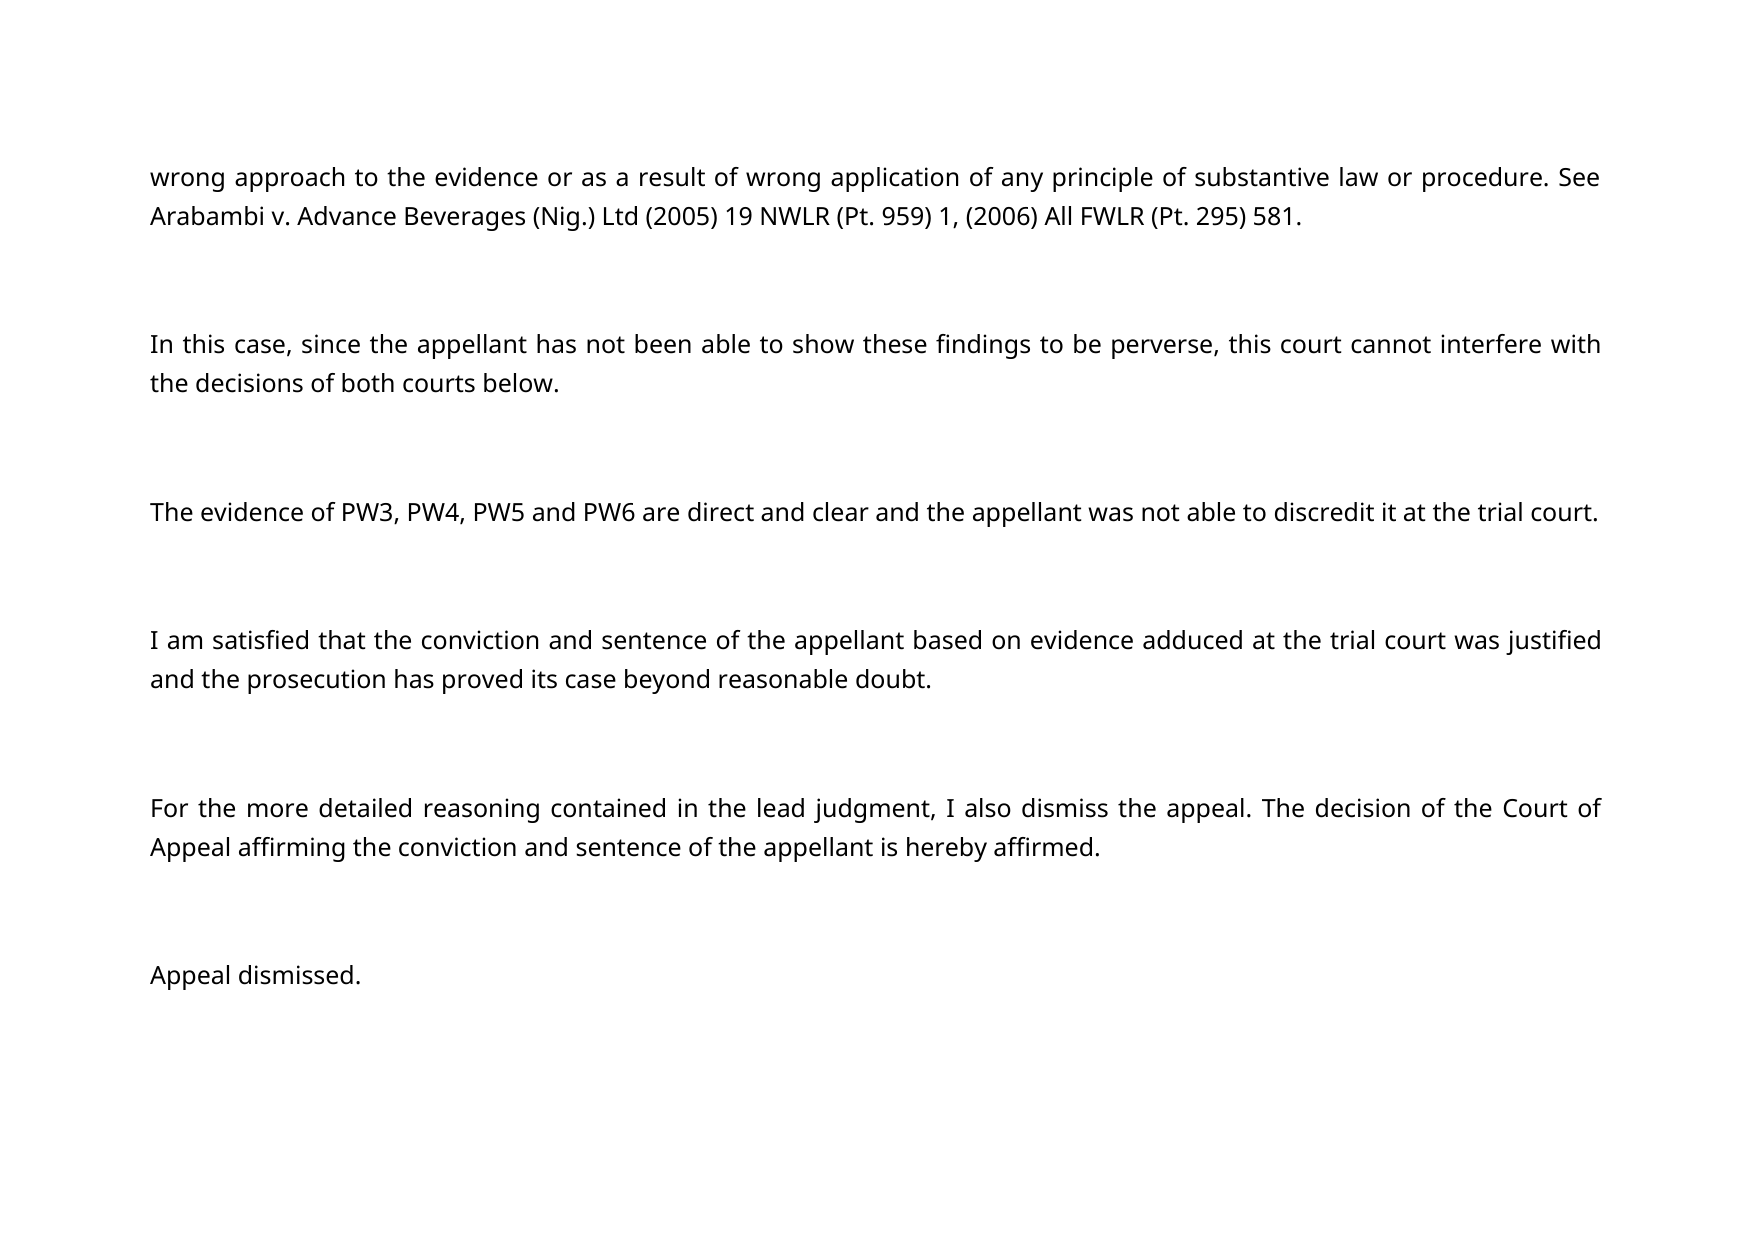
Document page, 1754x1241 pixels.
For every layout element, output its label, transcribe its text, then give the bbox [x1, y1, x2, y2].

text The evidence of PW3, PW4, PW5 and PW6 are direct and clear and the appellant was not able to discredit it at the trial court. [150, 494, 1604, 528]
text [150, 159, 1604, 233]
text Appeal dismissed. [150, 958, 1604, 992]
text In this case, since the appellant has not been able to show these findings to be perverse, this court cannot interfere with the decisions of both courts below. [150, 327, 1604, 400]
text I am satisfied that the conviction and sentence of the appellant based on evidence adduced at the trial court was justified and the prosecution has proved its case beyond reasonable doubt. [150, 623, 1604, 696]
text For the more detailed reasoning contained in the lead judgment, I also dismiss the appeal. The decision of the Court of Appeal affirming the conviction and sentence of the appellant is hereby affirmed. [150, 790, 1604, 863]
